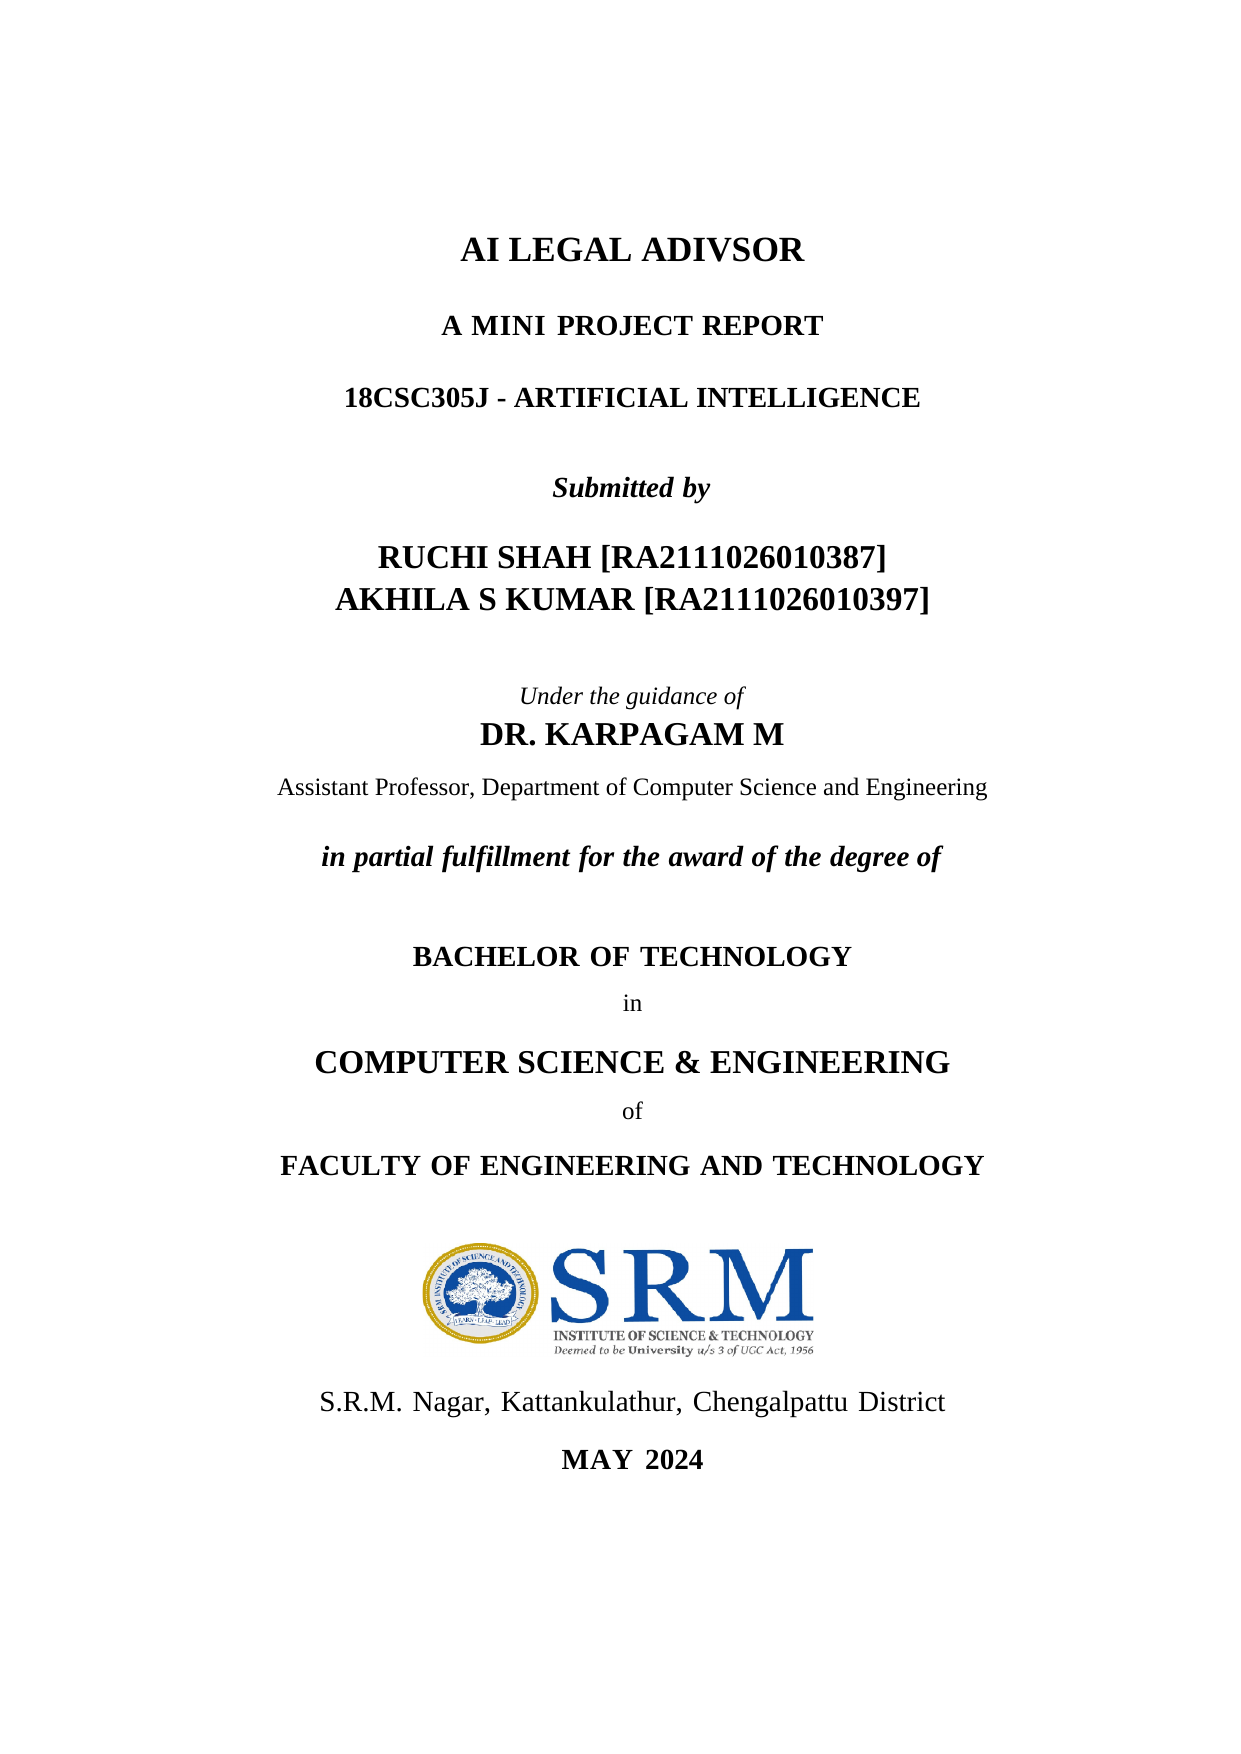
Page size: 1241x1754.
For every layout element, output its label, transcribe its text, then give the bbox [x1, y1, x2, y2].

text of [100, 1096, 1164, 1124]
text in partial fulfillment for the award of the degree of [100, 839, 1164, 872]
text S.R.M. Nagar, Kattankulathur, Chengalpattu District [100, 1384, 1164, 1418]
text RUCHI SHAH [RA2111026010387] [100, 538, 1164, 576]
subtitle A MINI PROJECT REPORT [100, 308, 1164, 342]
subtitle MAY 2024 [100, 1442, 1164, 1476]
subtitle DR. KARPAGAM M [100, 714, 1164, 753]
text in [100, 988, 1164, 1017]
text AKHILA S KUMAR [RA2111026010397] [100, 579, 1164, 618]
subtitle AI LEGAL ADIVSOR [100, 229, 1164, 269]
subtitle FACULTY OF ENGINEERING AND TECHNOLOGY [100, 1148, 1164, 1181]
text Assistant Professor, Department of Computer Science and Engineering [100, 772, 1164, 801]
picture [422, 1243, 814, 1357]
text Submitted by [100, 470, 1164, 504]
subtitle 18CSC305J - ARTIFICIAL INTELLIGENCE [100, 380, 1164, 414]
text Under the guidance of [100, 681, 1164, 709]
subtitle BACHELOR OF TECHNOLOGY [100, 939, 1164, 973]
subtitle COMPUTER SCIENCE & ENGINEERING [100, 1043, 1164, 1081]
